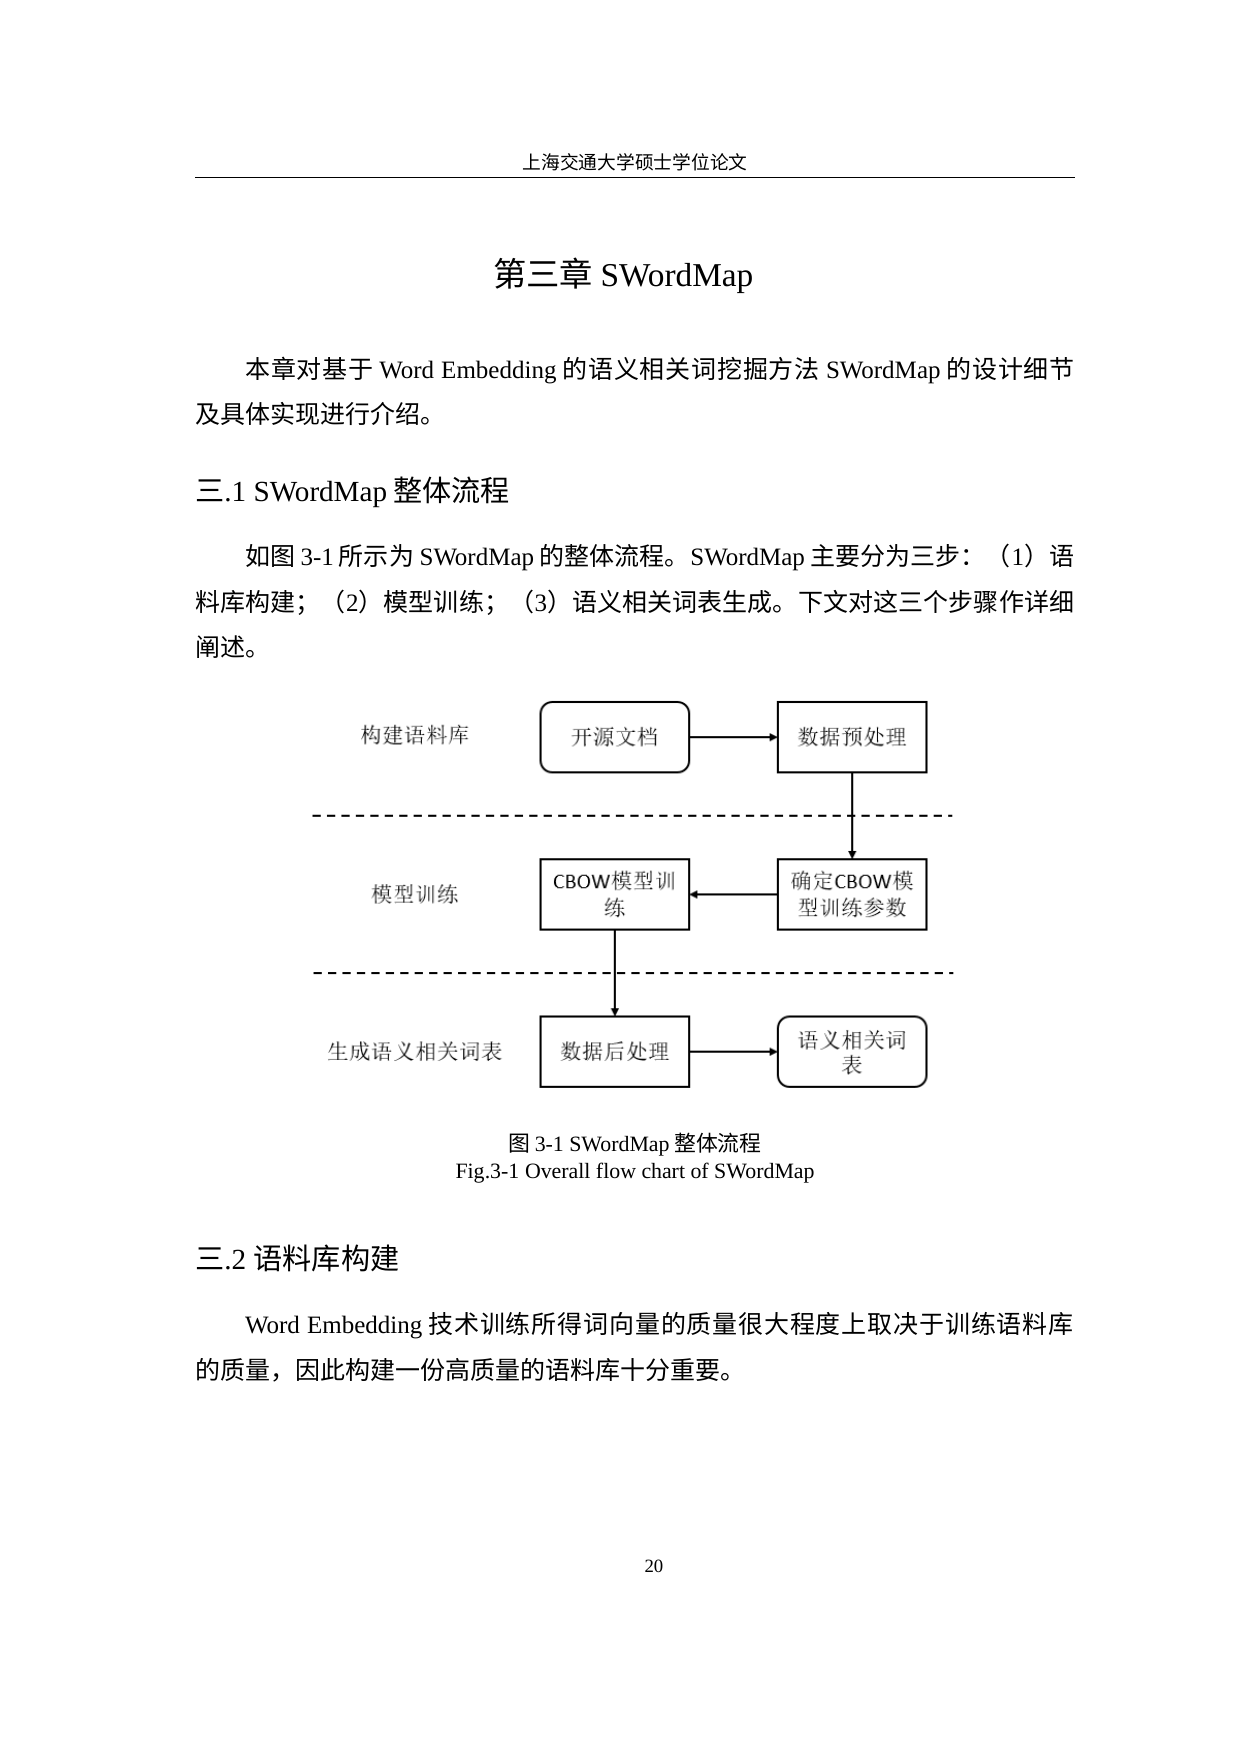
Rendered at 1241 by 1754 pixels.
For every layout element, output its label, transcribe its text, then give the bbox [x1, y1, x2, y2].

text Word Embedding技术训练所得词向量的质量很大程度上取决于训练语料库的质量，因此构建一份高质量的语料库十分重要。 [195, 1305, 1075, 1386]
text Fig.3-1 Overall flow chart of SWordMap [195, 1158, 1075, 1183]
text 如图3-1所示为SWordMap的整体流程。SWordMap主要分为三步：（1）语料库构建；（2）模型训练；（3）语义相关词表生成。下文对这三个步骤作详细阐述。 [195, 537, 1075, 664]
subtitle 语料库构建 [195, 1236, 1075, 1278]
text 本章对基于Word Embedding的语义相关词挖掘方法SWordMap的设计细节及具体实现进行介绍。 [195, 350, 1075, 431]
subtitle SWordMap [225, 248, 1075, 296]
picture [295, 672, 975, 1120]
subtitle SWordMap整体流程 [195, 467, 1075, 510]
text 图3-1 SWordMap整体流程 [195, 1126, 1075, 1158]
